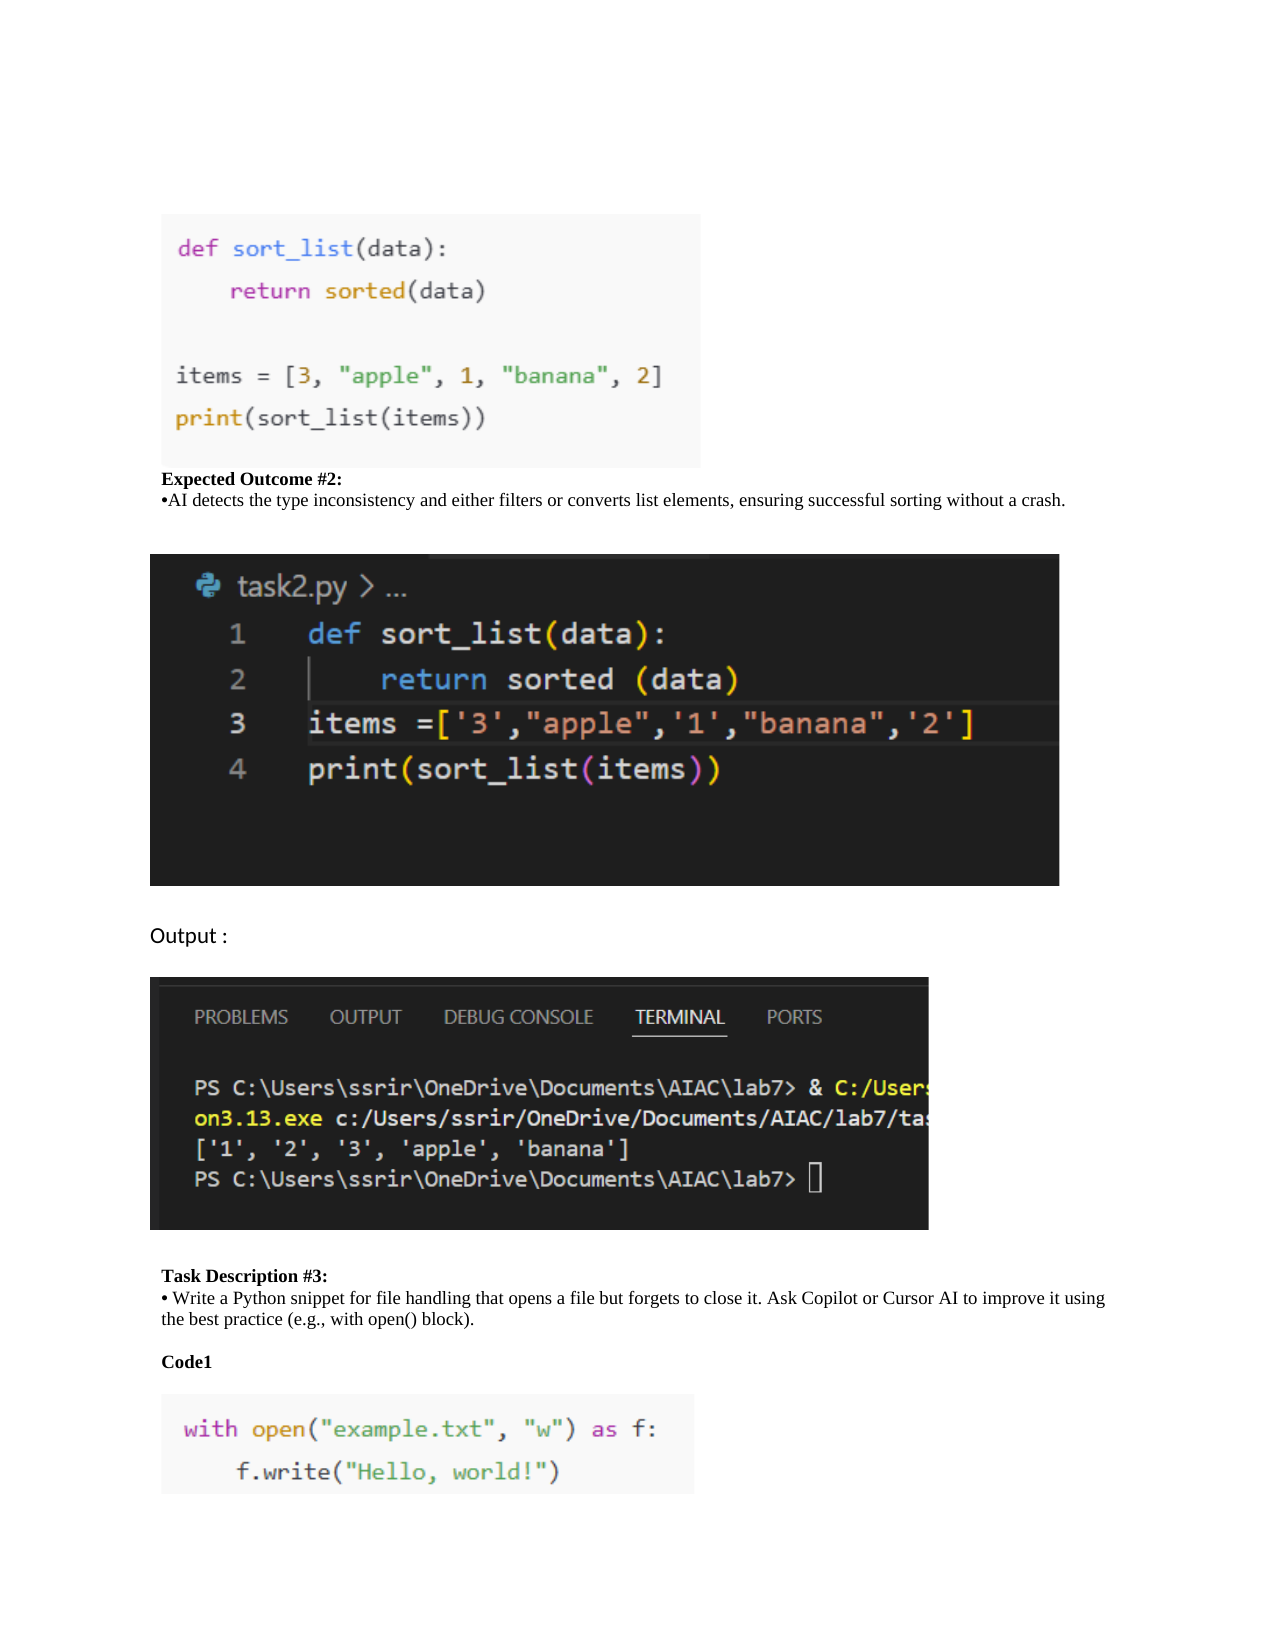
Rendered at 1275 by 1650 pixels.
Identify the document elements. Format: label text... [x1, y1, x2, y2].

text •AI detects the type inconsistency and either filters or converts list elements, ensuring successful sorting without a crash. [161, 489, 1125, 511]
text Output : [150, 921, 1125, 949]
picture [161, 1394, 695, 1494]
text Code1 [161, 1351, 1125, 1373]
text Task Description #3: [161, 1265, 1125, 1287]
picture [150, 554, 1060, 886]
picture [161, 214, 701, 468]
text Expected Outcome #2: [161, 468, 1125, 489]
picture [150, 977, 929, 1230]
text • Write a Python snippet for file handling that opens a file but forgets to close it. Ask Copilot or Cursor AI to improve it using the best practice (e.g., with open() block). [161, 1287, 1125, 1330]
